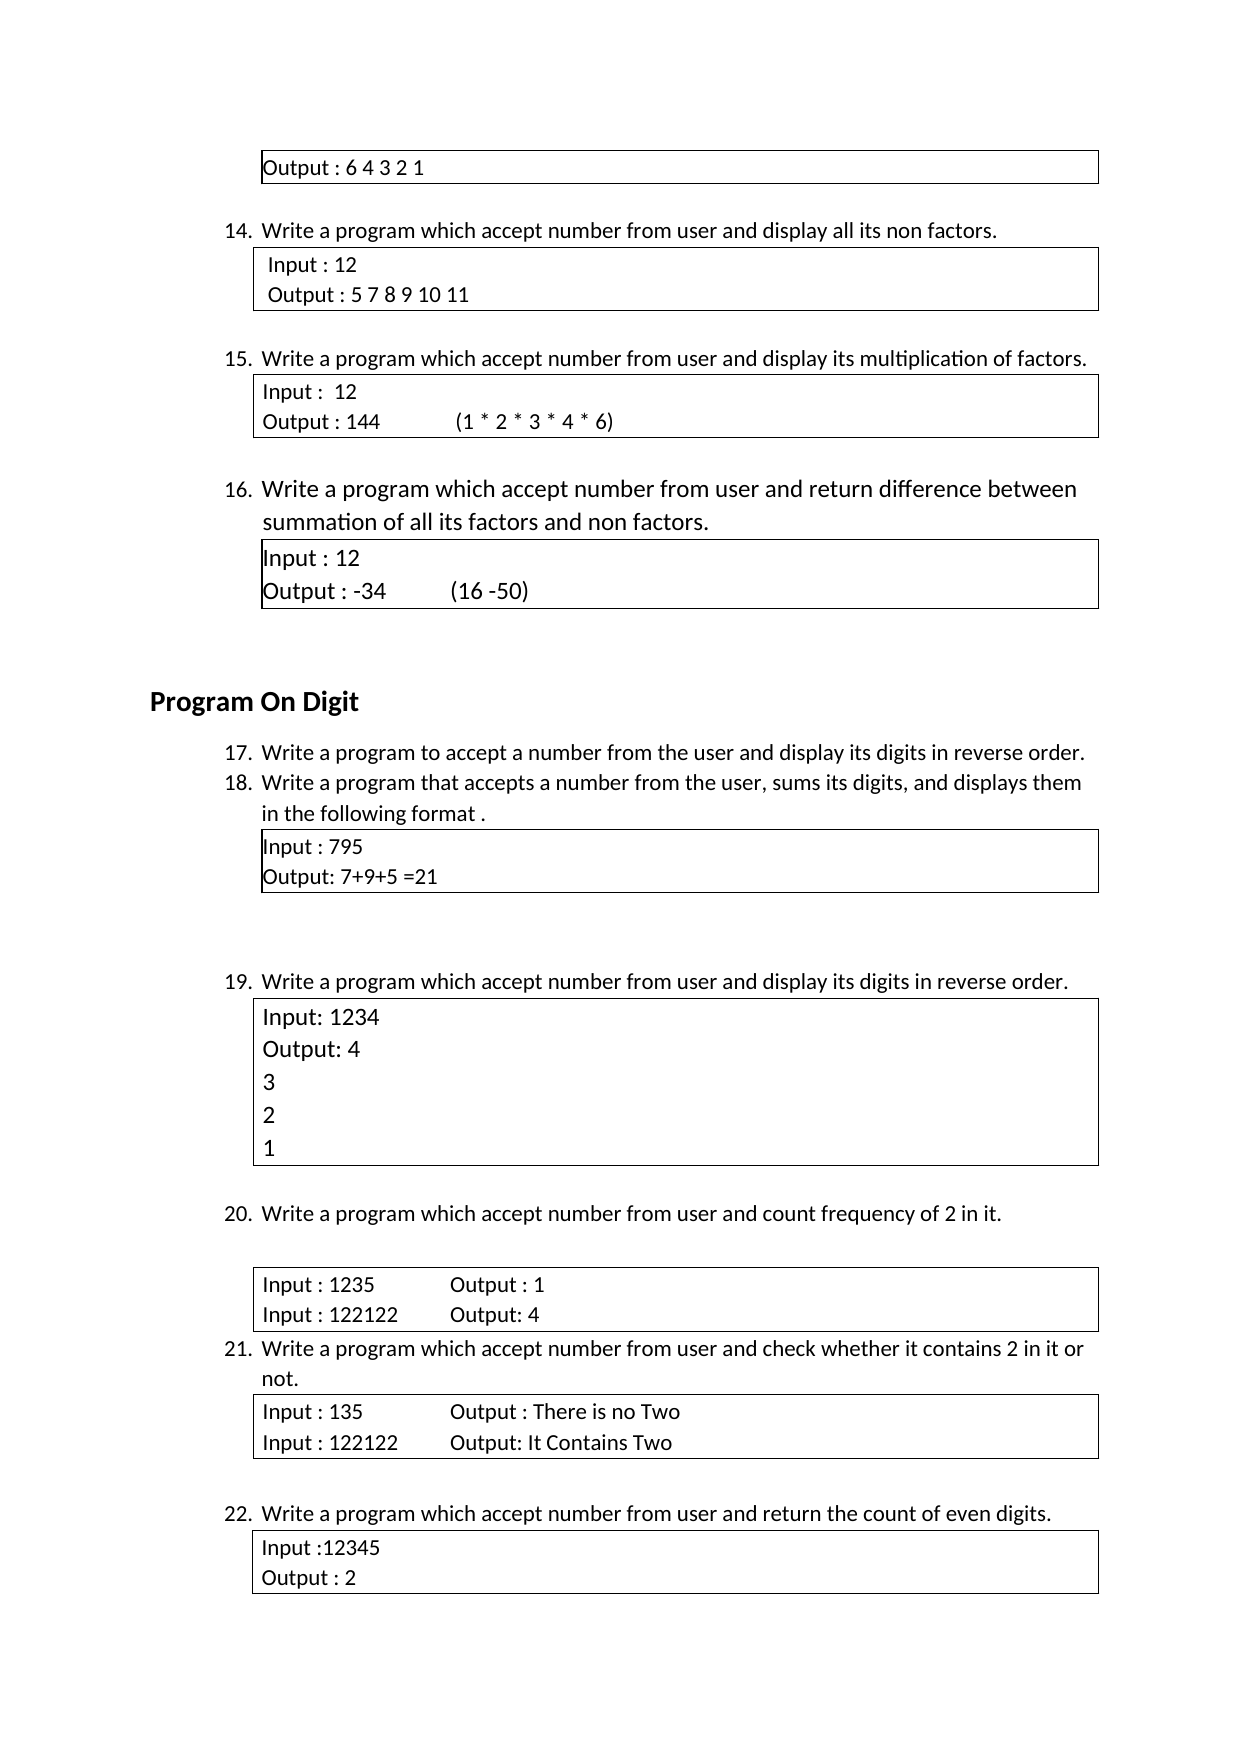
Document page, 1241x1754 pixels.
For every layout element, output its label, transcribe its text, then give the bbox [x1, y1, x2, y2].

list Input :12345 Output : 2 [253, 1531, 1098, 1593]
list Write a program which accept number from user and check whether it contains 2 in it or not. [224, 1334, 1090, 1392]
list Output : 5 7 8 9 10 11 [254, 277, 1098, 310]
list Input: 1234 [254, 999, 1098, 1031]
list Input : 122122 Output: It Contains Two [254, 1424, 1098, 1458]
list Input : 12 [254, 248, 1098, 277]
list Write a program to accept a number from the user and display its digits in reverse order. [224, 738, 1090, 766]
list Write a program which accept number from user and display its multiplication of factors. [224, 344, 1090, 372]
list Output : 144 (1 * 2 * 3 * 4 * 6) [254, 404, 1098, 437]
list Output : 6 4 3 2 1 [263, 151, 1098, 183]
list Output: 4 [254, 1031, 1098, 1063]
list Input : 795 [263, 830, 1098, 859]
list 1 [254, 1129, 1098, 1165]
list 3 [254, 1063, 1098, 1096]
list Write a program which accept number from user and return difference between [224, 473, 1090, 504]
list Output : -34 (16 -50) [263, 572, 1098, 608]
list Input : 122122 Output: 4 [254, 1297, 1098, 1331]
list Input : 12 [254, 375, 1098, 404]
list Input : 12 [263, 540, 1098, 572]
list Write a program which accept number from user and display all its non factors. [224, 217, 1090, 245]
list summation of all its factors and non factors. [262, 506, 1090, 537]
list Write a program which accept number from user and return the count of even digits. [224, 1499, 1090, 1527]
list Input : 1235 Output : 1 [254, 1268, 1098, 1297]
list Write a program which accept number from user and display its digits in reverse order. [224, 967, 1090, 995]
list 2 [254, 1096, 1098, 1129]
text Program On Digit [150, 683, 1090, 719]
list Input : 135 Output : There is no Two [254, 1395, 1098, 1424]
list Write a program that accepts a number from the user, sums its digits, and displays them in the following format . [224, 768, 1090, 827]
list Output: 7+9+5 =21 [263, 859, 1098, 892]
list Write a program which accept number from user and count frequency of 2 in it. [224, 1199, 1090, 1227]
